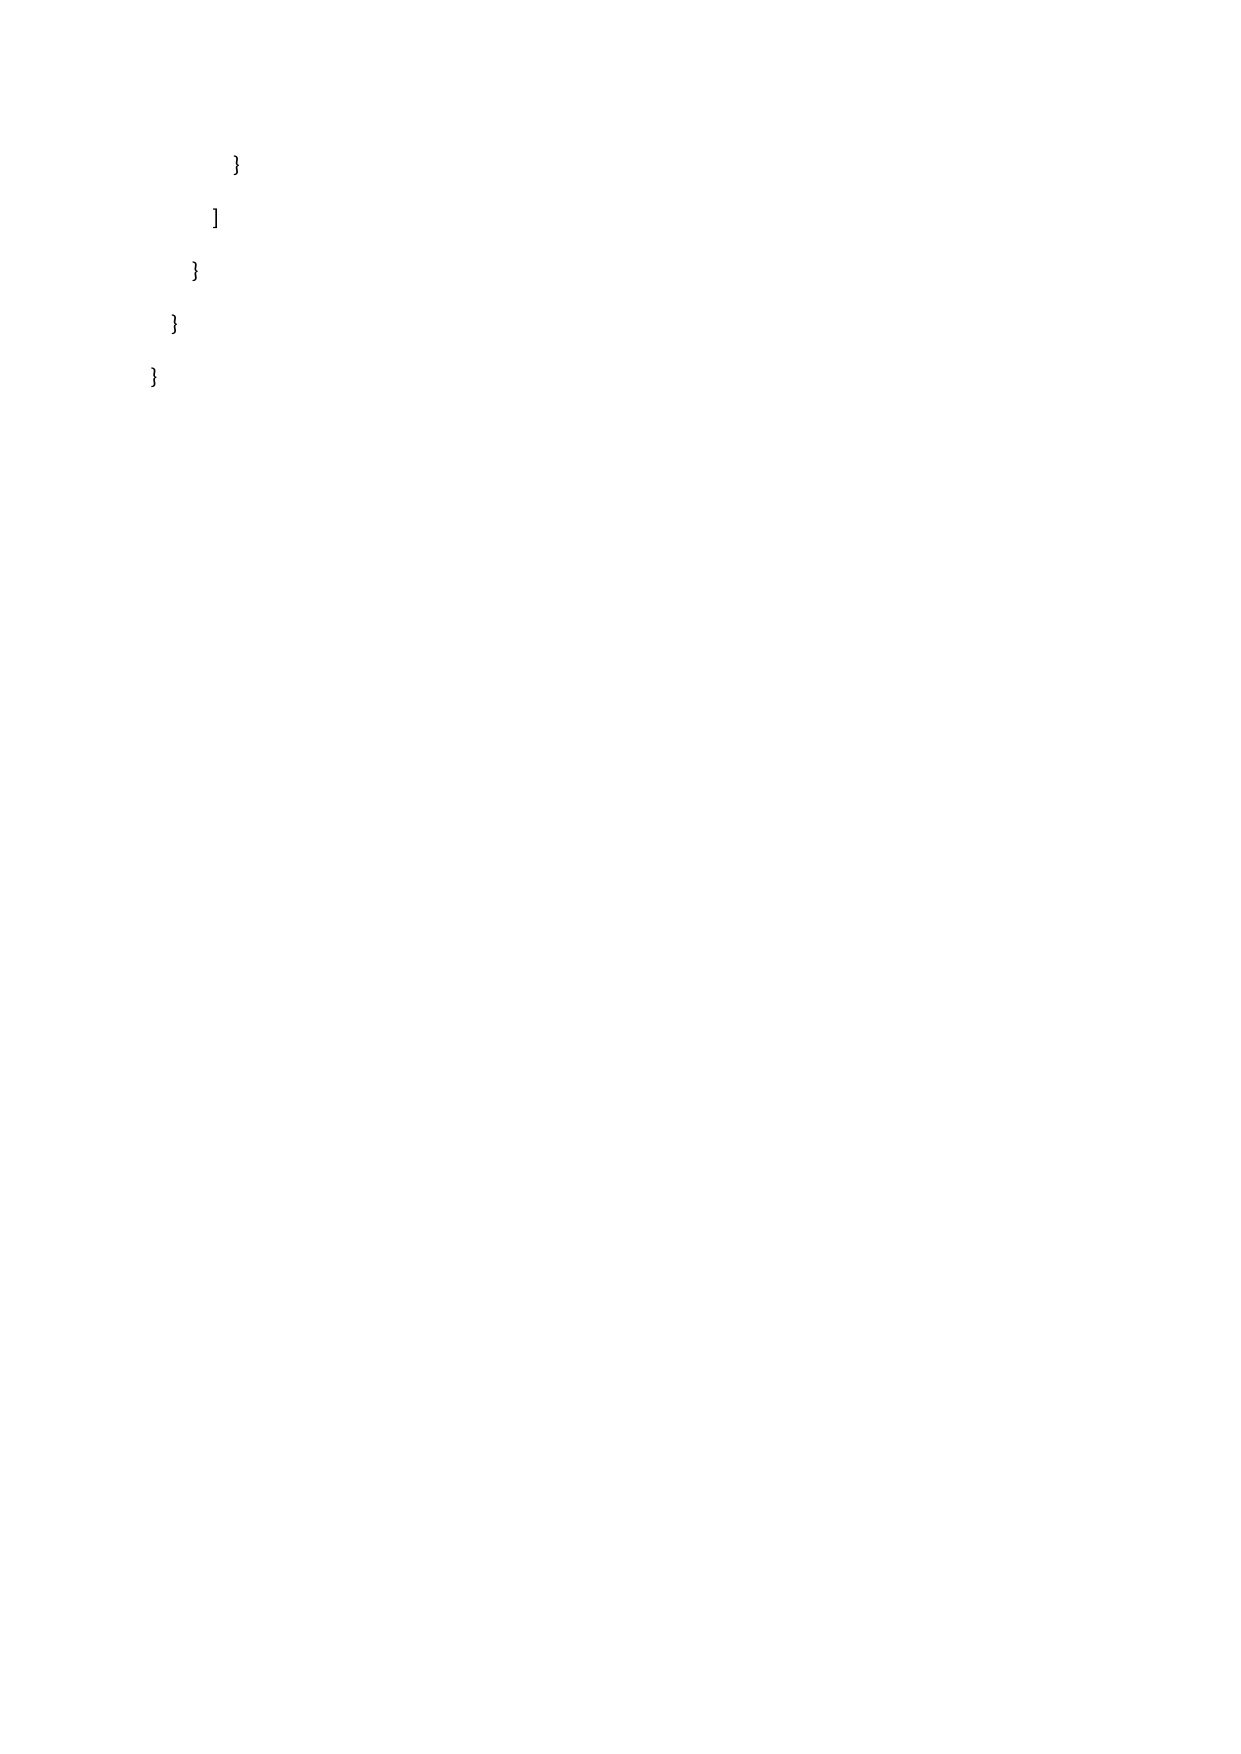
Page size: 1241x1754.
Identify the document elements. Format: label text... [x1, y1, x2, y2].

text } [150, 256, 1090, 284]
text ] [150, 203, 1090, 231]
text } [150, 362, 1090, 390]
text } [150, 150, 1090, 178]
text } [150, 309, 1090, 337]
